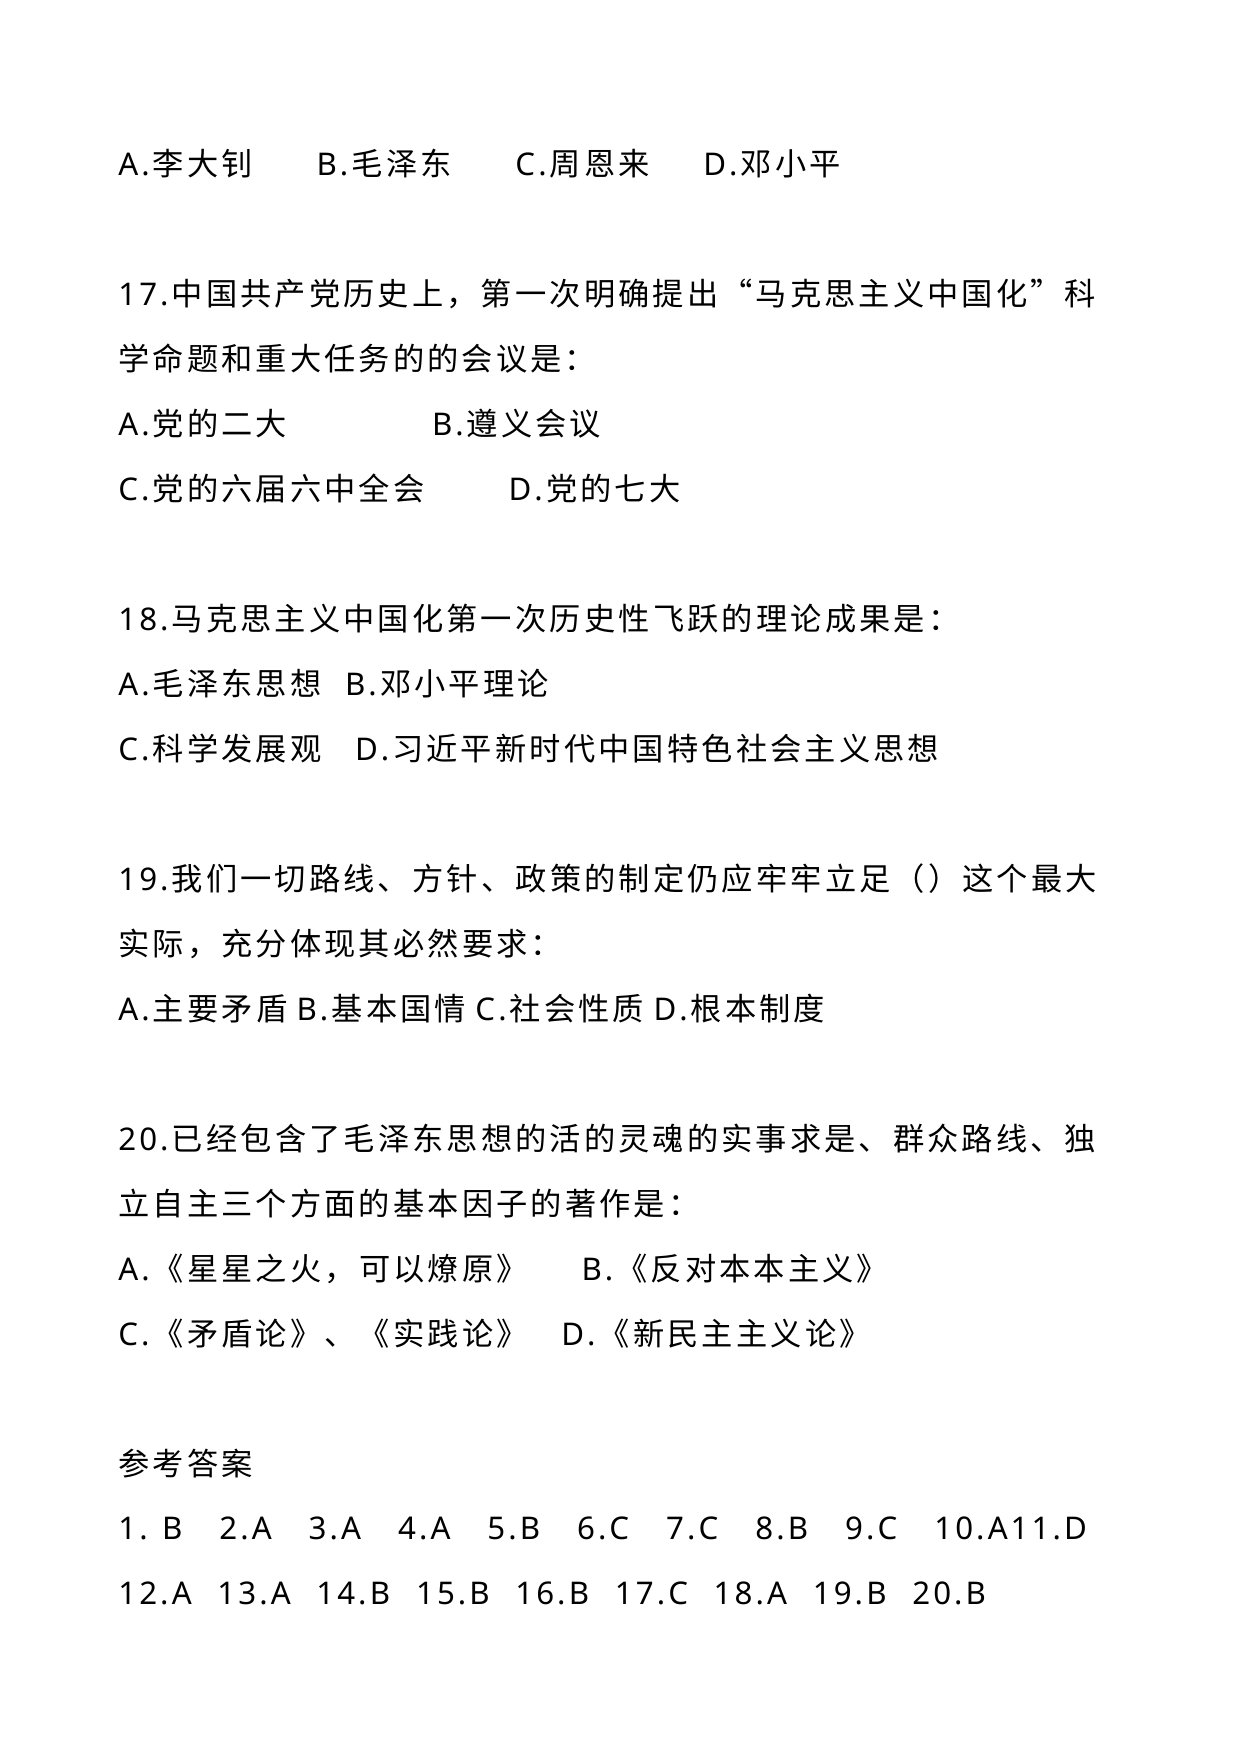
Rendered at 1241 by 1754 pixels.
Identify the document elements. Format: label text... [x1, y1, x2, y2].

text C.科学发展观 D.习近平新时代中国特色社会主义思想 19.我们一切路线、方针、政策的制定仍应牢牢立足（）这个最大实际，充分体现其必然要求： A.主要矛盾B.基本国情C.社会性质D.根本制度 20.已经包含了毛泽东思想的活的灵魂的实事求是、群众路线、独立自主三个方面的基本因子的著作是： A.《星星之火，可以燎原》 B.《反对本本主义》 [118, 714, 1122, 1299]
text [118, 129, 1122, 454]
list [118, 1494, 1122, 1624]
text C.《矛盾论》、《实践论》 D.《新民主主义论》 [118, 1299, 1122, 1364]
text 参考答案 [118, 1364, 1122, 1494]
text C.党的六届六中全会 D.党的七大 18.马克思主义中国化第一次历史性飞跃的理论成果是： A.毛泽东思想 B.邓小平理论 [118, 454, 1122, 714]
